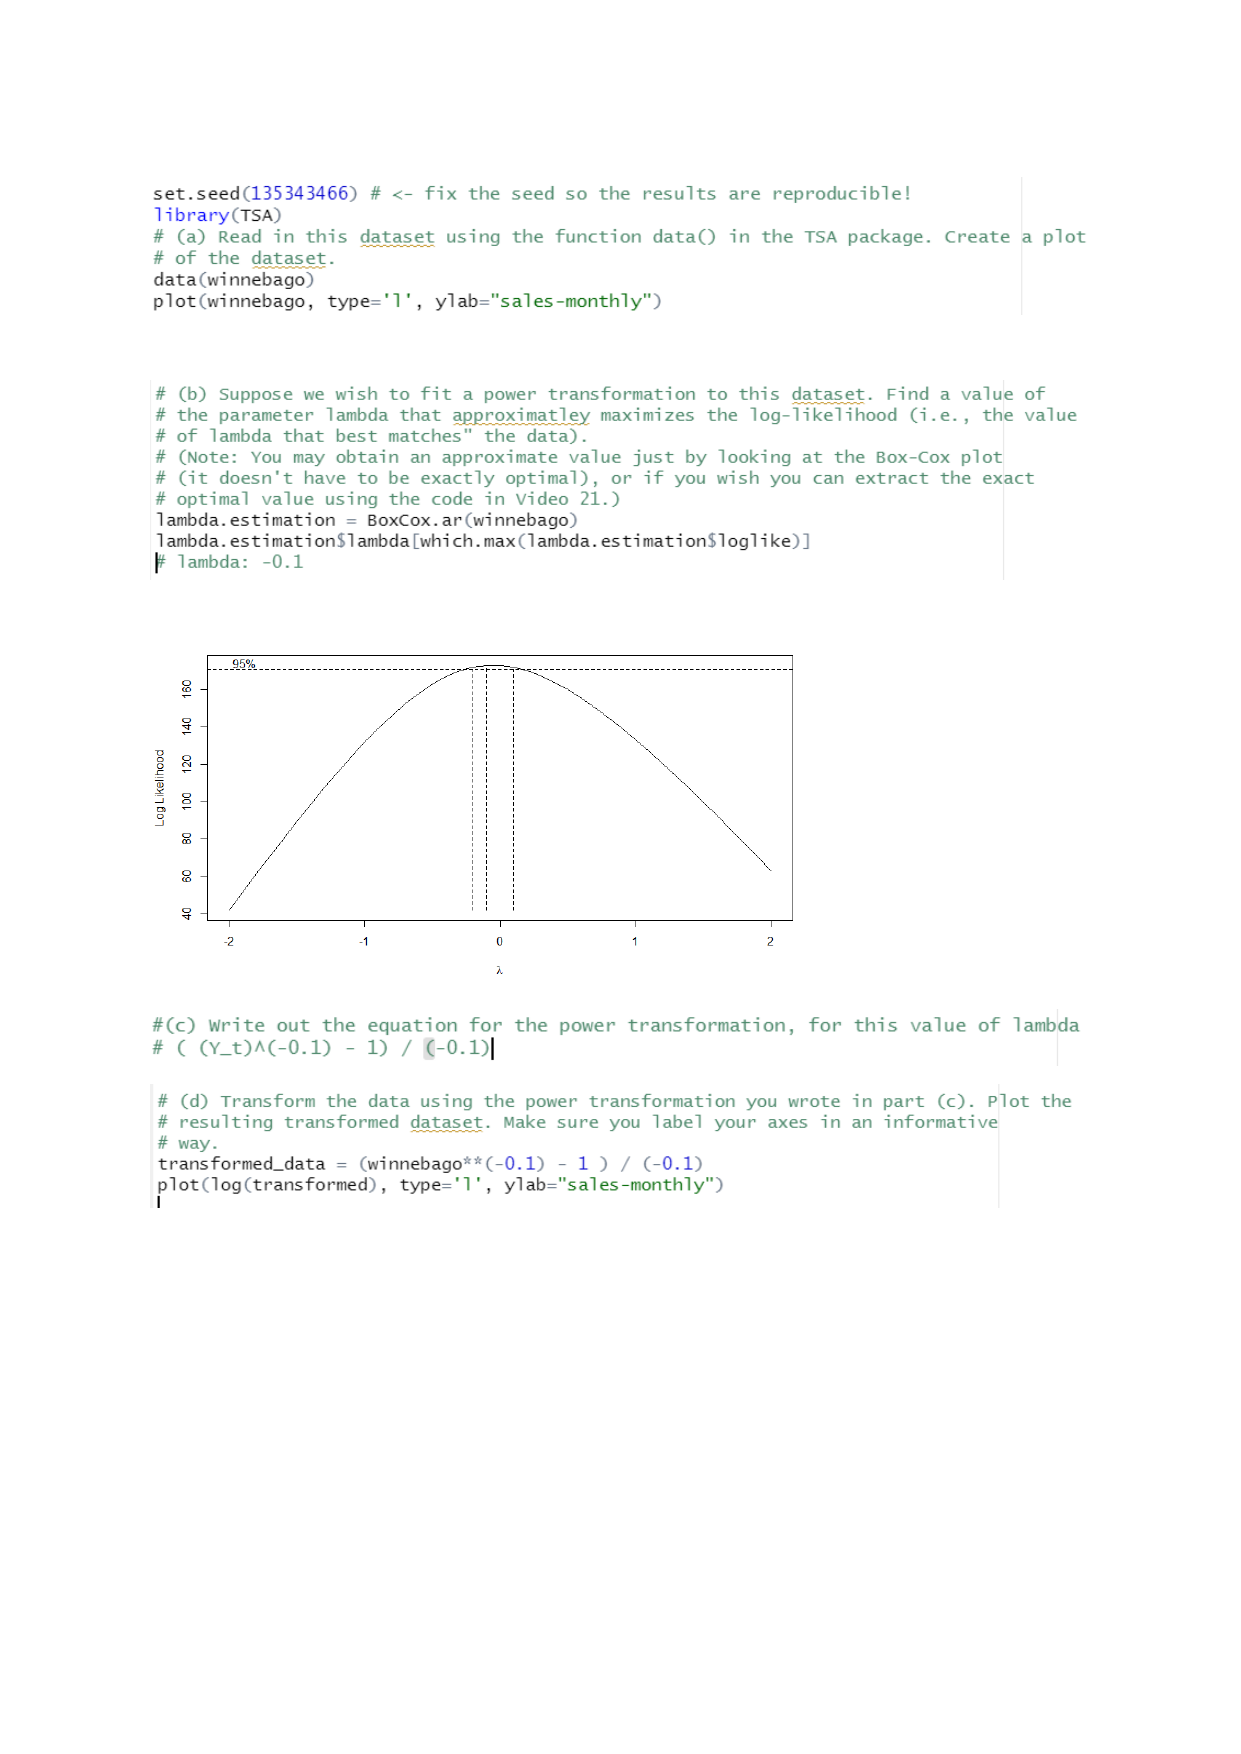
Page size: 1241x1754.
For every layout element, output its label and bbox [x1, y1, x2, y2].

picture [150, 598, 822, 991]
picture [150, 1009, 1091, 1066]
picture [150, 1084, 1091, 1208]
picture [150, 177, 1091, 315]
picture [150, 380, 1091, 580]
